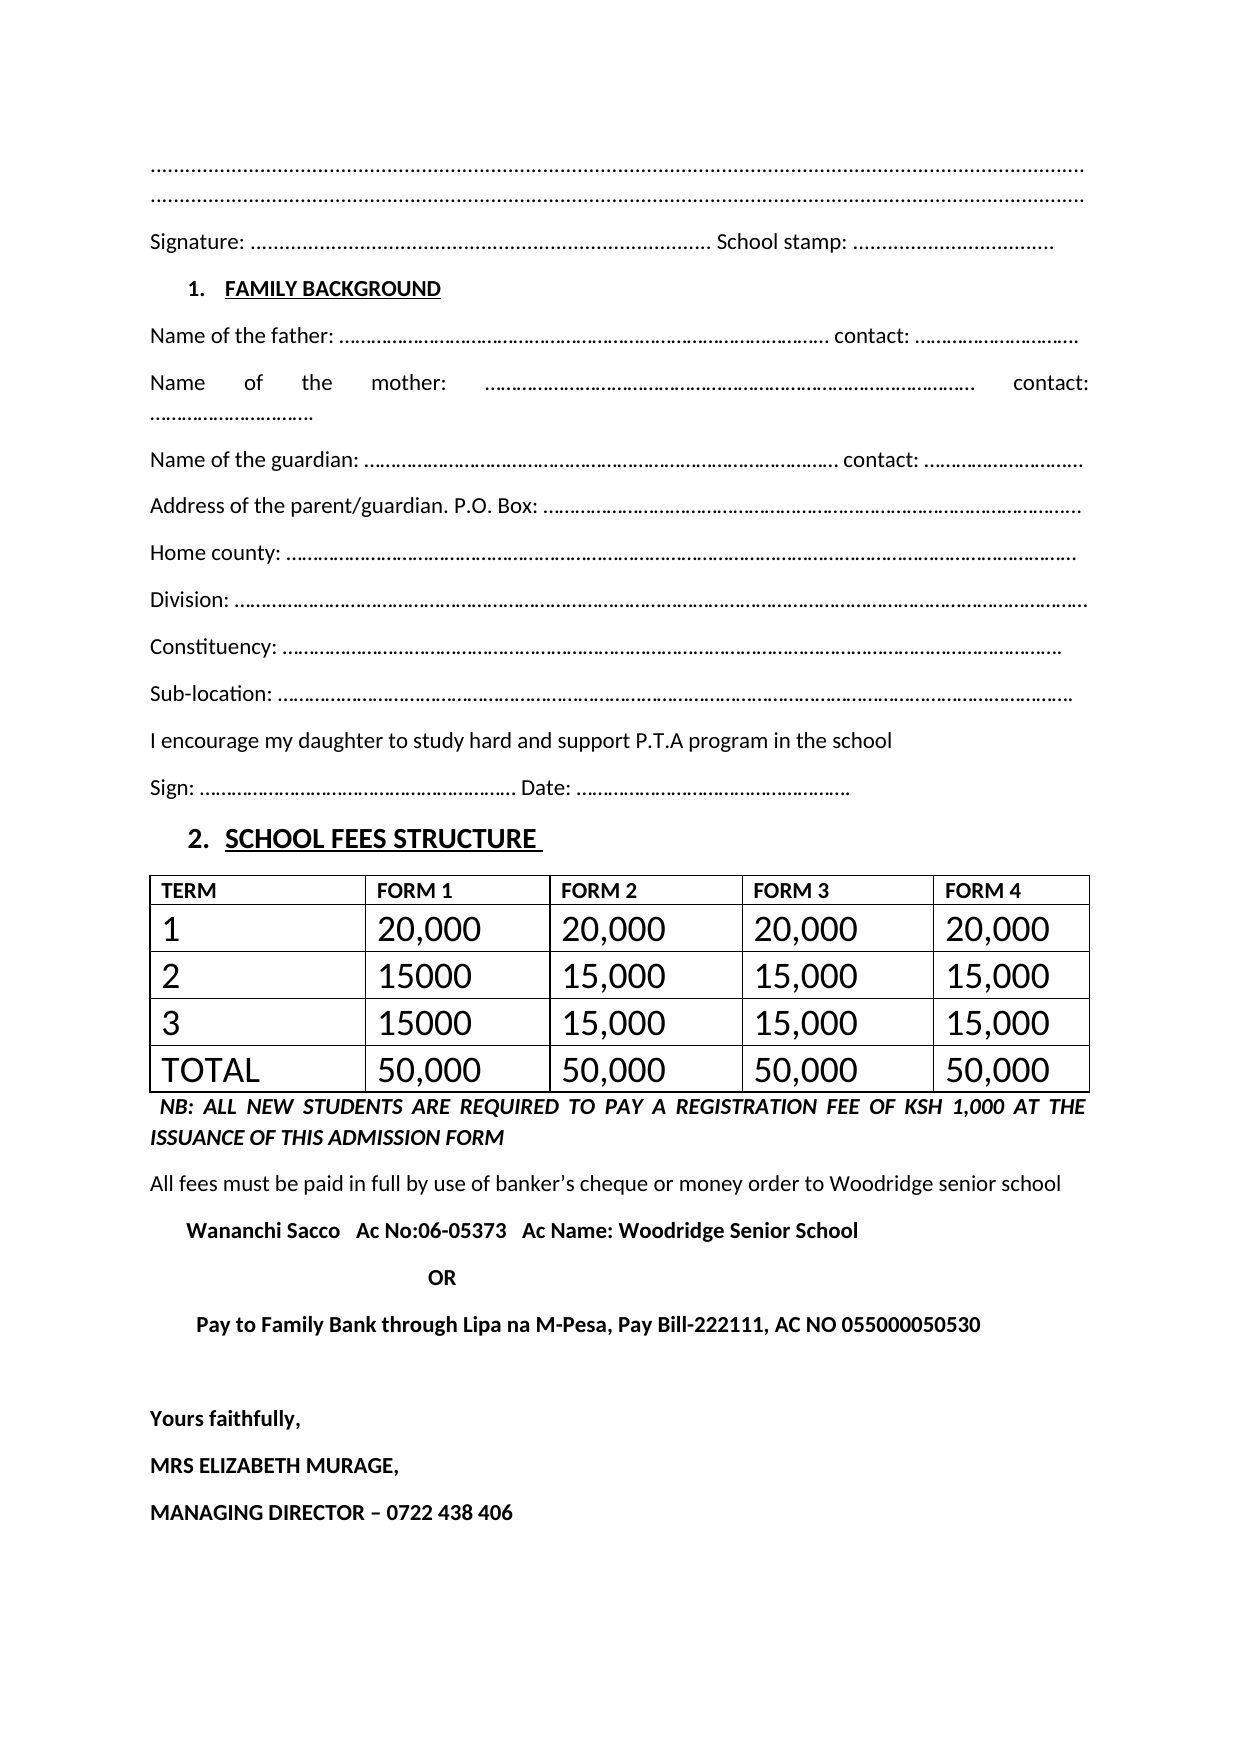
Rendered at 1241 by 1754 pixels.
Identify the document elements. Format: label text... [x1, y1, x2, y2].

table_cell 15,000 [743, 999, 933, 1044]
text Address of the parent/guardian. P.O. Box: ………………………………………………………………………………………... [150, 492, 1090, 520]
text Yours faithfully, [150, 1404, 1090, 1432]
table_header TERM [151, 876, 365, 904]
text OR [150, 1263, 1090, 1291]
table_cell 15,000 [934, 952, 1089, 998]
table_cell 15,000 [743, 952, 933, 998]
table_cell 20,000 [366, 905, 549, 951]
text I encourage my daughter to study hard and support P.T.A program in the school [150, 726, 1090, 754]
table_cell 2 [151, 952, 365, 998]
text Name of the guardian: ……………………………………………………………………………… contact: ………………………... [150, 445, 1090, 473]
table_cell 20,000 [743, 905, 933, 951]
table_cell 50,000 [551, 1046, 742, 1091]
table_cell 15000 [366, 999, 549, 1044]
table_cell 3 [151, 999, 365, 1044]
table_cell 15000 [366, 952, 549, 998]
text Pay to Family Bank through Lipa na M-Pesa, Pay Bill-222111, AC NO 055000050530 [150, 1310, 1090, 1338]
text MANAGING DIRECTOR – 0722 438 406 [150, 1498, 1090, 1526]
table_cell 1 [151, 905, 365, 951]
table_header FORM 1 [366, 876, 549, 904]
text Home county: …………………………………………………………………………………………………………………………………… [150, 538, 1090, 567]
table_cell 15,000 [551, 999, 742, 1044]
text Name of the father: ………………………………………………………………………………… contact: …………………………. [150, 321, 1090, 349]
table_cell 20,000 [934, 905, 1089, 951]
text Constituency: …………………………………………………………………………………………………………………………………. [150, 632, 1090, 660]
text Sub-location: ……………………………………………………………………………………………………………………………………. [150, 679, 1090, 707]
text All fees must be paid in full by use of banker’s cheque or money order to Woodridge senior school [150, 1169, 1090, 1198]
text Signature: ................................................................................ School stamp: ................................... [150, 227, 1090, 255]
text .................................................................................................................................................................................................................................................................................................................................... [150, 150, 1090, 208]
text Sign: …………………………………………………… Date: ……………………………………………. [150, 773, 1090, 801]
table_cell 50,000 [934, 1046, 1089, 1091]
table_cell 20,000 [551, 905, 742, 951]
text Name of the mother: ………………………………………………………………………………… contact: …………………………. [150, 368, 1090, 426]
table_cell 15,000 [934, 999, 1089, 1044]
table_header FORM 2 [551, 876, 742, 904]
table_header FORM 4 [934, 876, 1089, 904]
table_cell 15,000 [551, 952, 742, 998]
table_header FORM 3 [743, 876, 933, 904]
text NB: ALL NEW STUDENTS ARE REQUIRED TO PAY A REGISTRATION FEE OF KSH 1,000 AT THE ISSUANCE OF THIS ADMISSION FORM [150, 1093, 1090, 1151]
text Wananchi Sacco Ac No:06-05373 Ac Name: Woodridge Senior School [150, 1216, 1090, 1244]
table_cell TOTAL [151, 1046, 365, 1091]
list SCHOOL FEES STRUCTURE [187, 820, 1090, 855]
list FAMILY BACKGROUND [187, 274, 1090, 302]
text Division: ……………………………………………………………………………………………………………………………………………… [150, 585, 1090, 613]
table_cell 50,000 [366, 1046, 549, 1091]
text MRS ELIZABETH MURAGE, [150, 1451, 1090, 1479]
table_cell 50,000 [743, 1046, 933, 1091]
